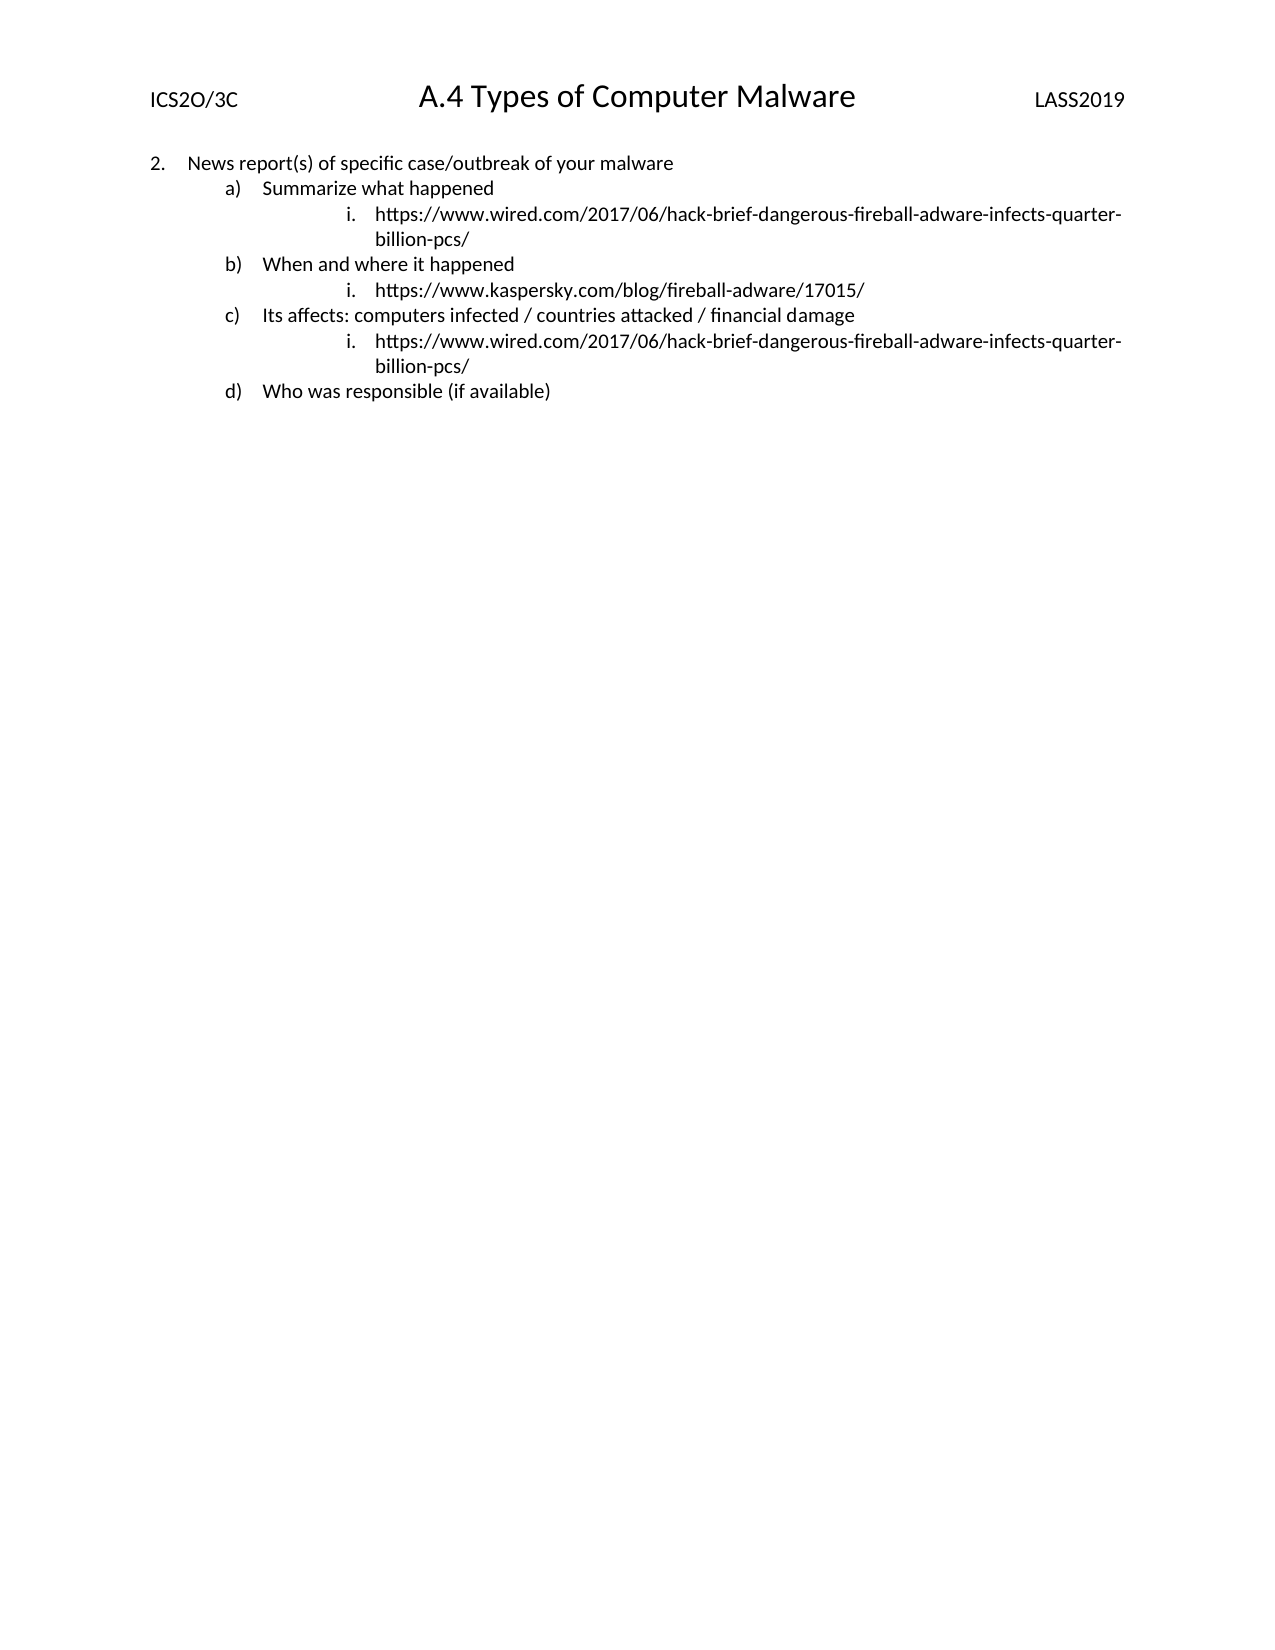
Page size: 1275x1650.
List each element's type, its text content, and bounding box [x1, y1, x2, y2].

list https://www.kaspersky.com/blog/fireball-adware/17015/ [356, 277, 1125, 302]
list https://www.wired.com/2017/06/hack-brief-dangerous-fireball-adware-infects-quarter-billion-pcs/ [356, 328, 1125, 379]
list Summarize what happened [225, 175, 1125, 201]
list https://www.wired.com/2017/06/hack-brief-dangerous-fireball-adware-infects-quarter-billion-pcs/ [356, 201, 1125, 252]
list Who was responsible (if available) [225, 379, 1125, 404]
list News report(s) of specific case/outbreak of your malware [150, 150, 1125, 175]
list When and where it happened [225, 252, 1125, 277]
list Its affects: computers infected / countries attacked / financial damage [225, 302, 1125, 328]
